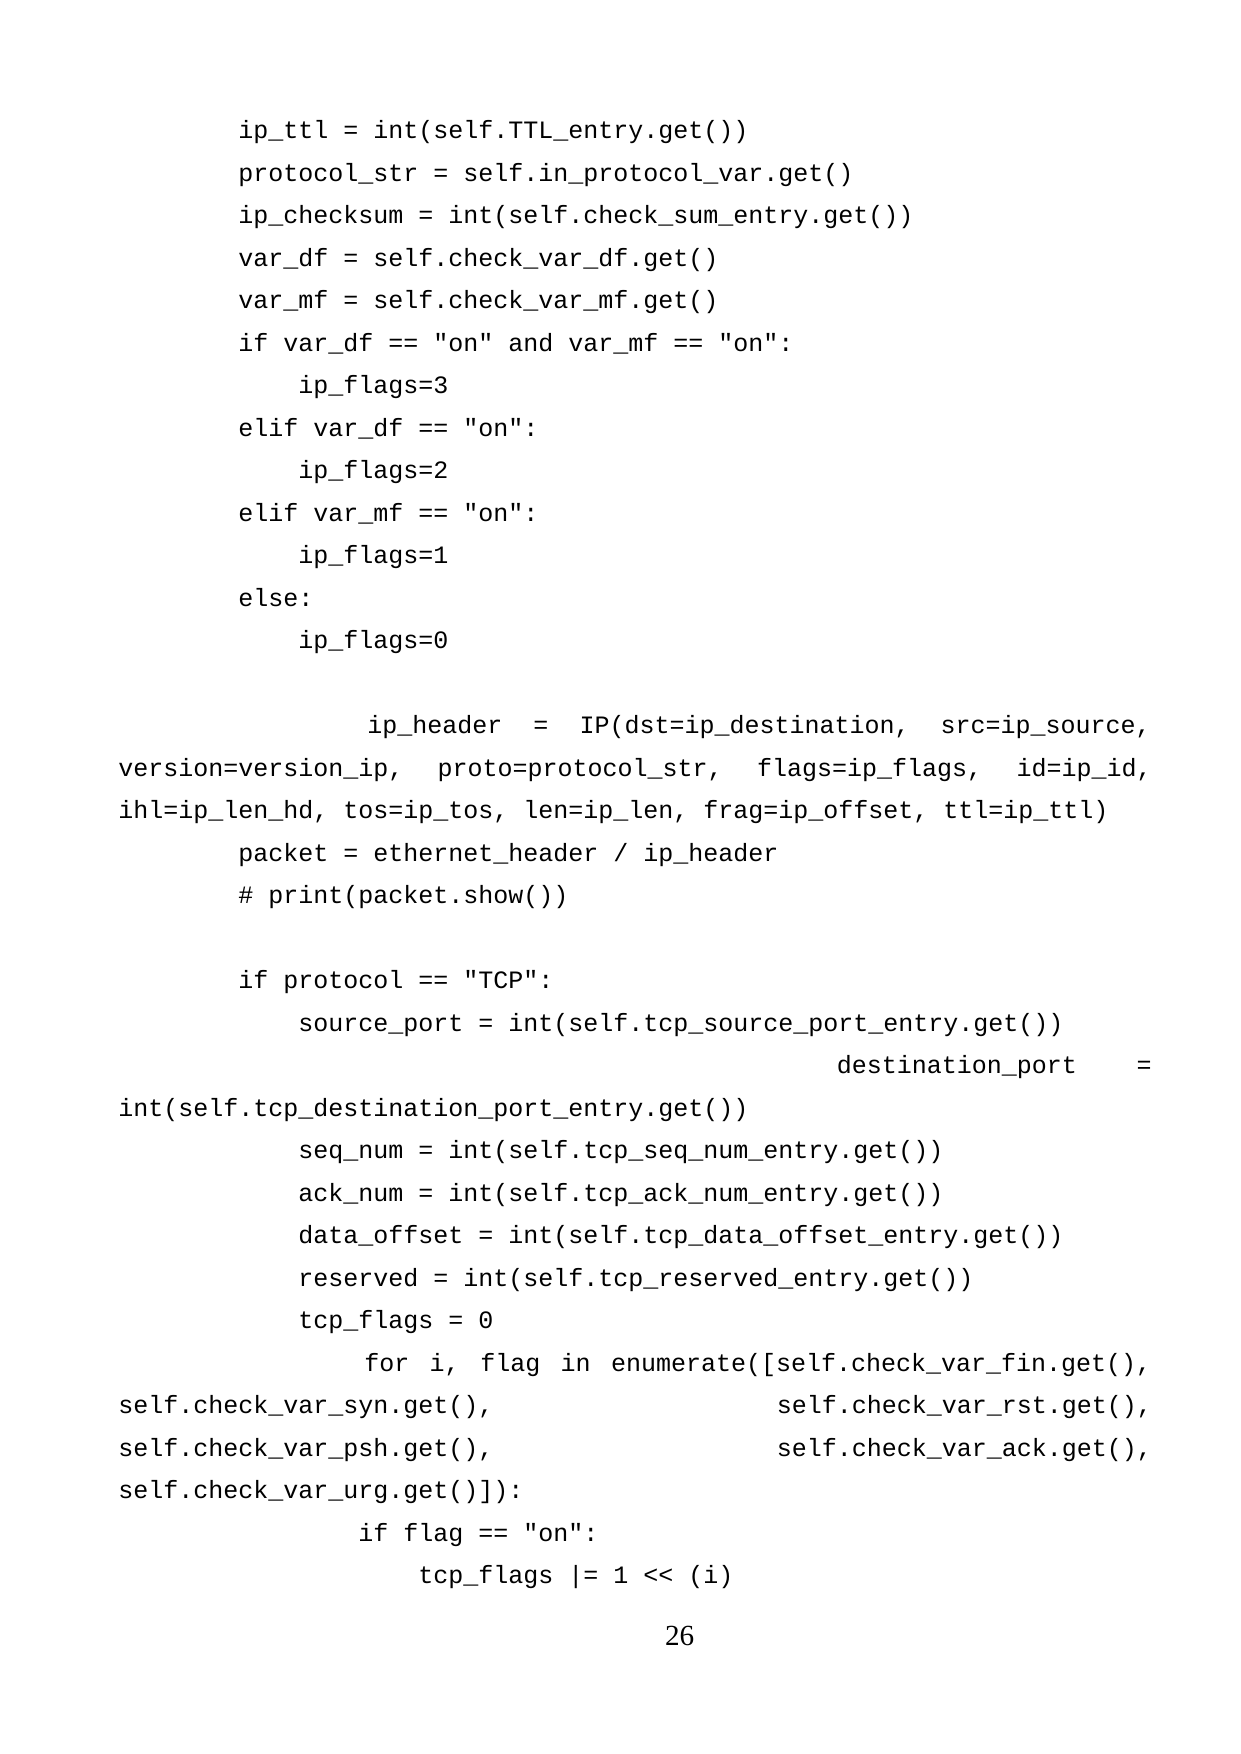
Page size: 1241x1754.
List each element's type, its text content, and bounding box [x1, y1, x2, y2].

text ip_flags=0 [118, 628, 1152, 656]
text # print(packet.show()) [118, 883, 1152, 911]
text ip_flags=2 [118, 458, 1152, 486]
text if flag == "on": [118, 1521, 1152, 1549]
text packet = ethernet_header / ip_header [118, 841, 1152, 869]
text protocol_str = self.in_protocol_var.get() [118, 161, 1152, 189]
text else: [118, 586, 1152, 614]
text var_mf = self.check_var_mf.get() [118, 288, 1152, 316]
text ip_flags=1 [118, 543, 1152, 571]
text tcp_flags |= 1 << (i) [118, 1563, 1152, 1591]
text ack_num = int(self.tcp_ack_num_entry.get()) [118, 1181, 1152, 1209]
text ip_flags=3 [118, 373, 1152, 401]
text if protocol == "TCP": [118, 968, 1152, 996]
text reserved = int(self.tcp_reserved_entry.get()) [118, 1266, 1152, 1294]
text source_port = int(self.tcp_source_port_entry.get()) [118, 1011, 1152, 1039]
text seq_num = int(self.tcp_seq_num_entry.get()) [118, 1138, 1152, 1166]
text data_offset = int(self.tcp_data_offset_entry.get()) [118, 1223, 1152, 1251]
text tcp_flags = 0 [118, 1308, 1152, 1336]
text var_df = self.check_var_df.get() [118, 246, 1152, 274]
text elif var_mf == "on": [118, 501, 1152, 529]
text elif var_df == "on": [118, 416, 1152, 444]
text ip_checksum = int(self.check_sum_entry.get()) [118, 203, 1152, 231]
text ip_header = IP(dst=ip_destination, src=ip_source, version=version_ip, proto=protocol_str, flags=ip_flags, id=ip_id, ihl=ip_len_hd, tos=ip_tos, len=ip_len, frag=ip_offset, ttl=ip_ttl) [118, 713, 1152, 826]
text ip_ttl = int(self.TTL_entry.get()) [118, 118, 1152, 146]
text for i, flag in enumerate([self.check_var_fin.get(), self.check_var_syn.get(), self.check_var_rst.get(), self.check_var_psh.get(), self.check_var_ack.get(), self.check_var_urg.get()]): [118, 1351, 1152, 1506]
text if var_df == "on" and var_mf == "on": [118, 331, 1152, 359]
text destination_port = int(self.tcp_destination_port_entry.get()) [118, 1053, 1152, 1124]
